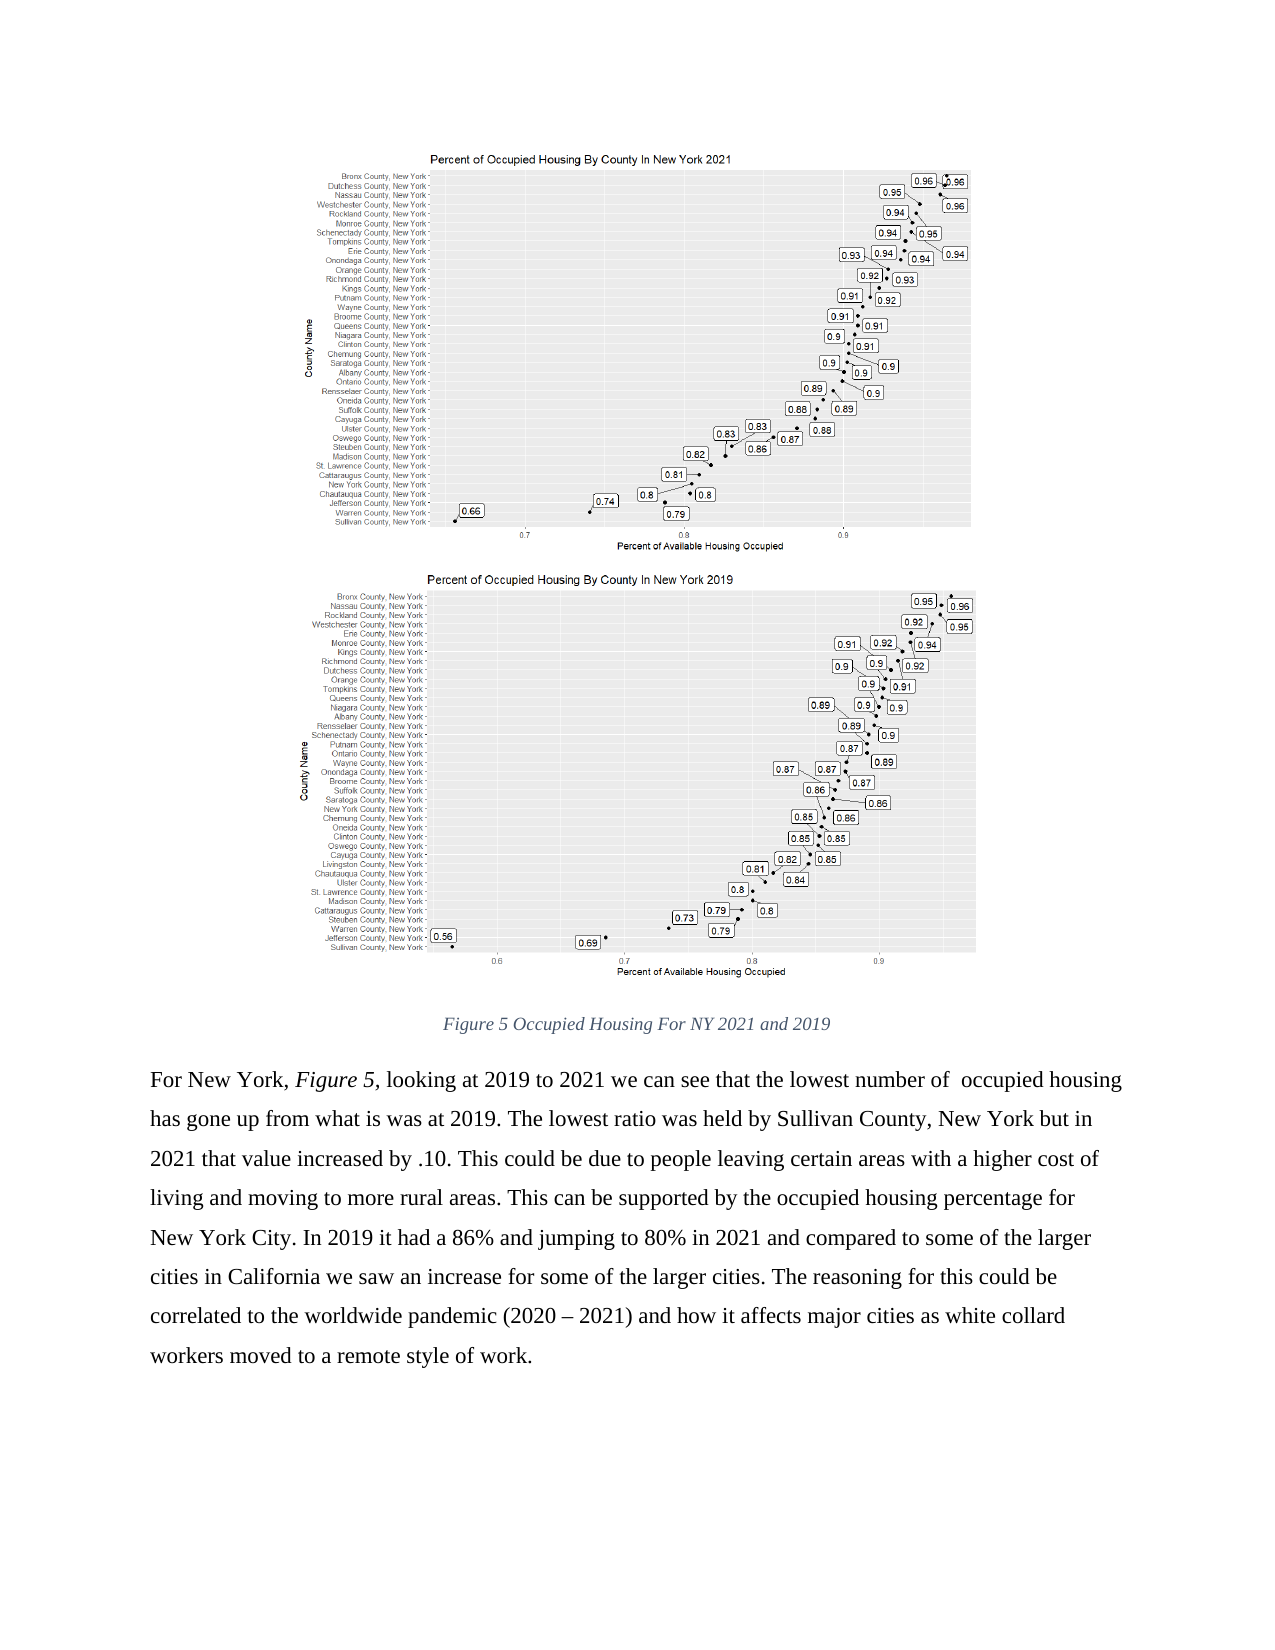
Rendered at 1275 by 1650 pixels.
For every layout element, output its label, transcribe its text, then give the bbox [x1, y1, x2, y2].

picture [299, 150, 976, 556]
picture [294, 569, 981, 982]
text Figure 5 Occupied Housing For NY 2021 and 2019 [150, 1013, 1125, 1034]
text For New York, Figure 5, looking at 2019 to 2021 we can see that the lowest number of occupied housing has gone up from what is was at 2019. The lowest ratio was held by Sullivan County, New York but in 2021 that value increased by .10. This could be due to people leaving certain areas with a higher cost of living and moving to more rural areas. This can be supported by the occupied housing percentage for New York City. In 2019 it had a 86% and jumping to 80% in 2021 and compared to some of the larger cities in California we saw an increase for some of the larger cities. The reasoning for this could be correlated to the worldwide pandemic (2020 – 2021) and how it affects major cities as white collard workers moved to a remote style of work. [150, 1066, 1125, 1368]
